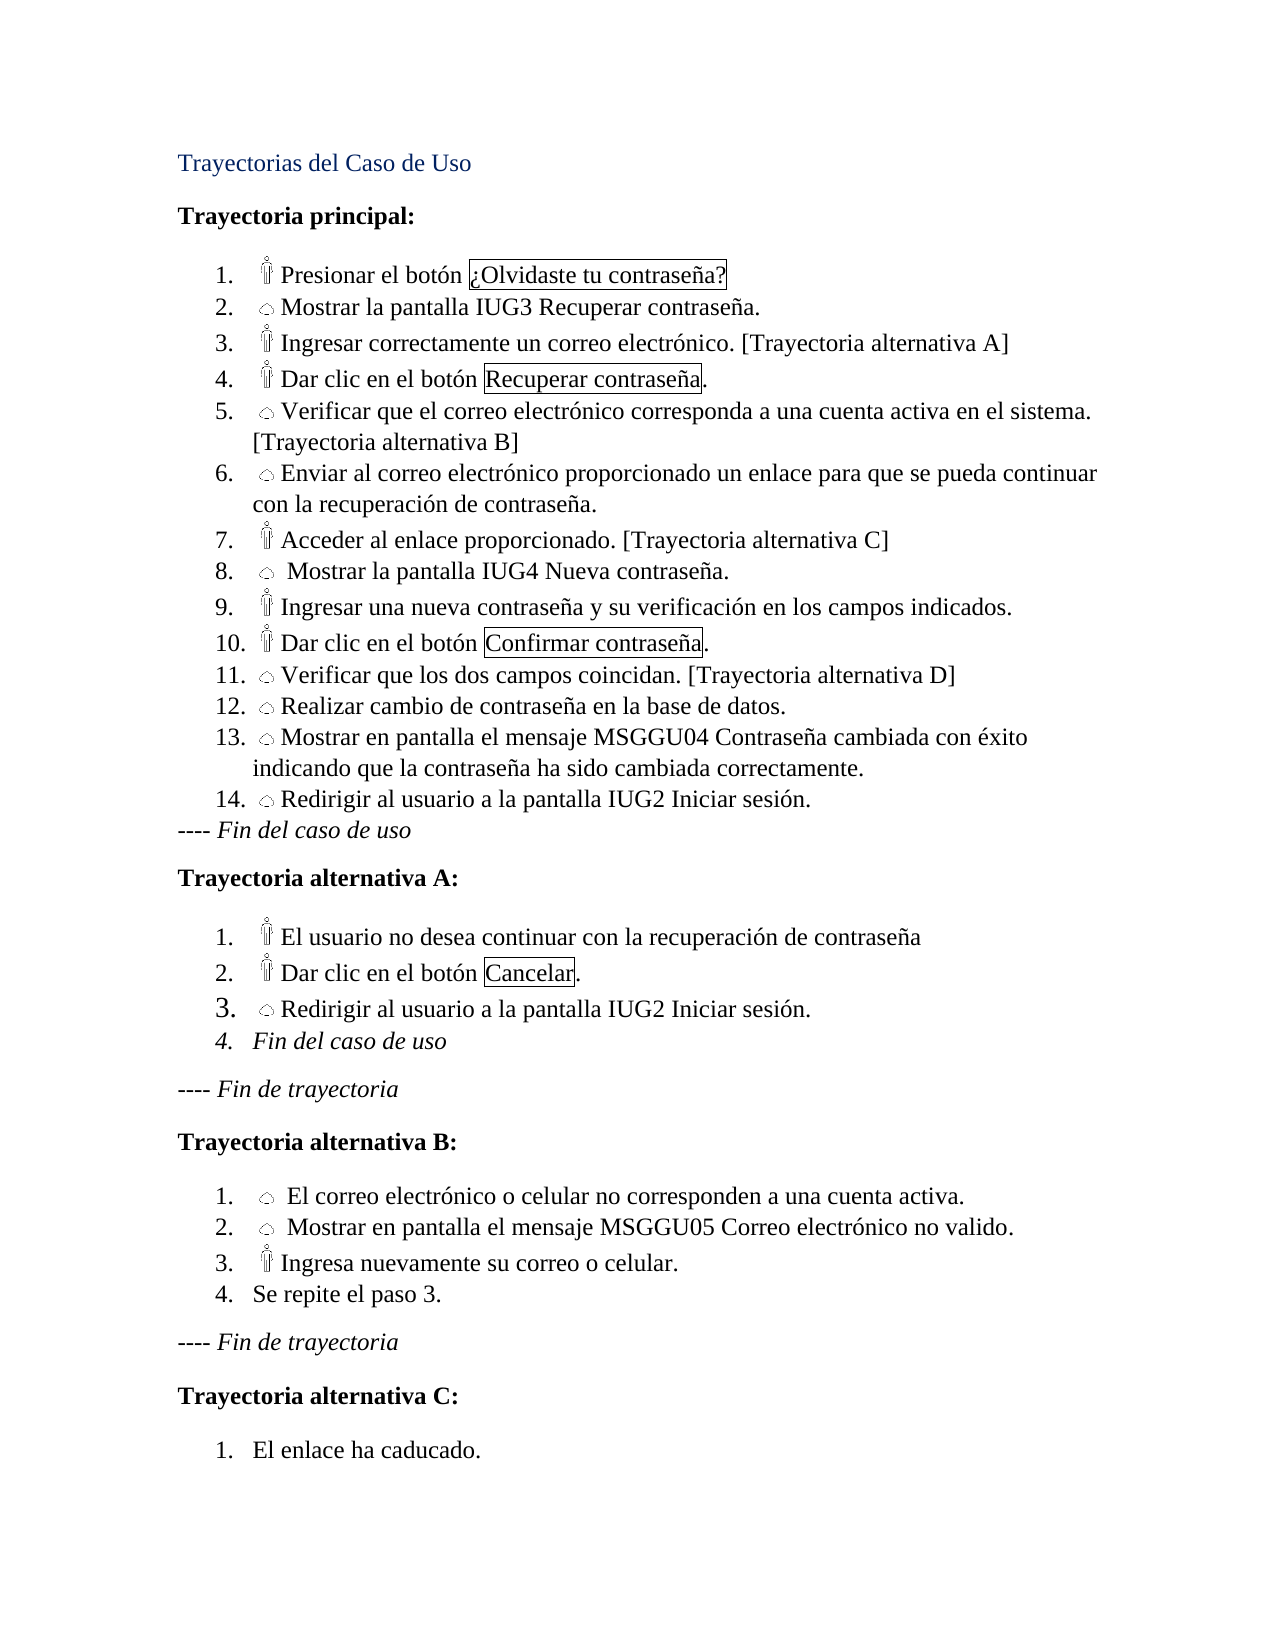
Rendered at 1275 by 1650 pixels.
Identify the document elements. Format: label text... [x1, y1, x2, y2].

list Mostrar en pantalla el mensaje MSGGU04 Contraseña cambiada con éxito indicando que la contraseña ha sido cambiada correctamente. [215, 722, 1098, 782]
list Mostrar la pantalla IUG4 Nueva contraseña. [215, 556, 1098, 585]
picture [252, 301, 281, 316]
picture [252, 623, 281, 652]
list Acceder al enlace proporcionado. [Trayectoria alternativa C] [215, 520, 1098, 554]
list Dar clic en el botón Cancelar. [215, 953, 1098, 987]
picture [252, 587, 281, 616]
text Trayectoria alternativa B: [177, 1127, 1098, 1156]
picture [252, 565, 281, 580]
list Realizar cambio de contraseña en la base de datos. [215, 691, 1098, 720]
list Se repite el paso 3. [215, 1279, 1098, 1308]
picture [252, 731, 281, 746]
text Trayectorias del Caso de Uso [177, 148, 1098, 176]
list Dar clic en el botón Confirmar contraseña. [215, 623, 1098, 658]
picture [252, 916, 281, 945]
text Trayectoria alternativa C: [177, 1381, 1098, 1409]
list El correo electrónico o celular no corresponden a una cuenta activa. [215, 1181, 1098, 1210]
list Verificar que el correo electrónico corresponda a una cuenta activa en el sistema. [Trayectoria alternativa B] [215, 396, 1098, 456]
picture [252, 700, 281, 715]
list Redirigir al usuario a la pantalla IUG2 Iniciar sesión. [215, 990, 1098, 1023]
picture [252, 669, 281, 684]
list Ingresar correctamente un correo electrónico. [Trayectoria alternativa A] [215, 323, 1098, 357]
list Dar clic en el botón Recuperar contraseña. [215, 359, 1098, 394]
list El usuario no desea continuar con la recuperación de contraseña [215, 917, 1098, 951]
picture [252, 793, 281, 808]
list Redirigir al usuario a la pantalla IUG2 Iniciar sesión. [215, 784, 1098, 813]
picture [252, 1243, 281, 1272]
list El enlace ha caducado. [215, 1435, 1098, 1463]
list Mostrar la pantalla IUG3 Recuperar contraseña. [215, 292, 1098, 321]
text Trayectoria alternativa A: [177, 863, 1098, 892]
picture [252, 323, 281, 352]
picture [252, 255, 281, 284]
text ---- Fin de trayectoria [177, 1327, 1098, 1356]
picture [252, 1190, 281, 1205]
list Ingresar una nueva contraseña y su verificación en los campos indicados. [215, 587, 1098, 621]
list Mostrar en pantalla el mensaje MSGGU05 Correo electrónico no valido. [215, 1212, 1098, 1241]
picture [252, 405, 281, 420]
list Verificar que los dos campos coincidan. [Trayectoria alternativa D] [215, 660, 1098, 689]
picture [252, 1221, 281, 1236]
picture [252, 952, 281, 981]
text ---- Fin de trayectoria [177, 1074, 1098, 1102]
text Trayectoria principal: [177, 201, 1098, 230]
list Ingresa nuevamente su correo o celular. [215, 1243, 1098, 1277]
picture [252, 359, 281, 388]
picture [252, 467, 281, 482]
picture [252, 1003, 281, 1017]
list Presionar el botón ¿Olvidaste tu contraseña? [215, 255, 1098, 290]
list Fin del caso de uso [215, 1026, 1098, 1055]
picture [252, 520, 281, 549]
list ---- Fin del caso de uso [177, 815, 1098, 844]
list Enviar al correo electrónico proporcionado un enlace para que se pueda continuar con la recuperación de contraseña. [215, 458, 1098, 518]
